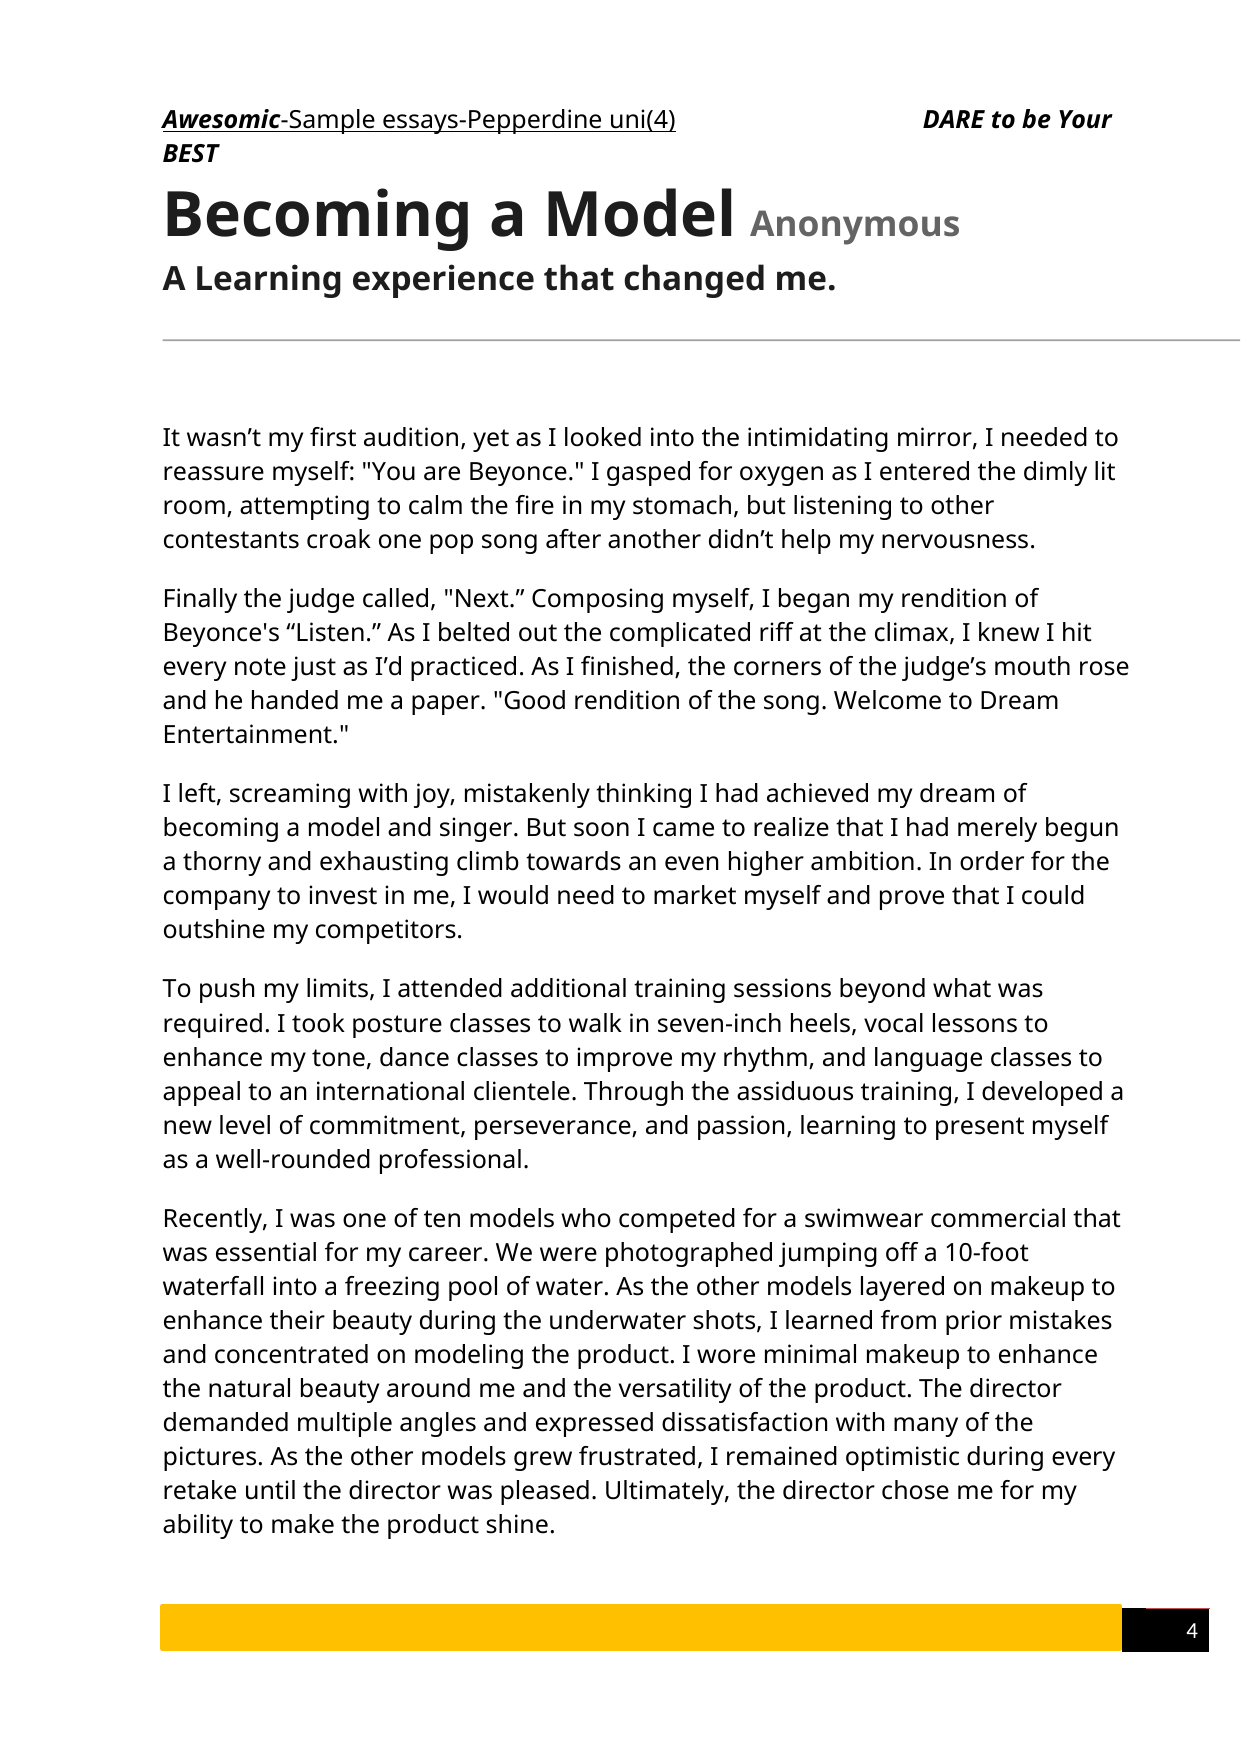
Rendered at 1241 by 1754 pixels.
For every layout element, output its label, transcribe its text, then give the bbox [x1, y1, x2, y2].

text A Learning experience that changed me. [162, 255, 1137, 300]
text It wasn’t my first audition, yet as I looked into the intimidating mirror, I needed to reassure myself: "You are Beyonce." I gasped for oxygen as I entered the dimly lit room, attempting to calm the fire in my stomach, but listening to other contestants croak one pop song after another didn’t help my nervousness. [162, 419, 1137, 556]
text Recently, I was one of ten models who competed for a swimwear commercial that was essential for my career. We were photographed jumping off a 10-foot waterfall into a freezing pool of water. As the other models layered on makeup to enhance their beauty during the underwater shots, I learned from prior mistakes and concentrated on modeling the product. I wore minimal makeup to enhance the natural beauty around me and the versatility of the product. The director demanded multiple angles and expressed dissatisfaction with many of the pictures. As the other models grew frustrated, I remained optimistic during every retake until the director was pleased. Ultimately, the director chose me for my ability to make the product shine. [162, 1201, 1137, 1541]
text I left, screaming with joy, mistakenly thinking I had achieved my dream of becoming a model and singer. But soon I came to realize that I had merely begun a thorny and exhausting climb towards an even higher ambition. In order for the company to invest in me, I would need to market myself and prove that I could outshine my competitors. [162, 776, 1137, 946]
text Becoming a Model Anonymous [162, 170, 1137, 255]
text Finally the judge called, "Next.” Composing myself, I began my rendition of Beyonce's “Listen.” As I belted out the complicated riff at the climax, I knew I hit every note just as I’d practiced. As I finished, the corners of the judge’s mouth rose and he handed me a paper. "Good rendition of the song. Welcome to Dream Entertainment." [162, 581, 1137, 751]
text To push my limits, I attended additional training sessions beyond what was required. I took posture classes to walk in seven-inch heels, vocal lessons to enhance my tone, dance classes to improve my rhythm, and language classes to appeal to an international clientele. Through the assiduous training, I developed a new level of commitment, perseverance, and passion, learning to present myself as a well-rounded professional. [162, 971, 1137, 1176]
